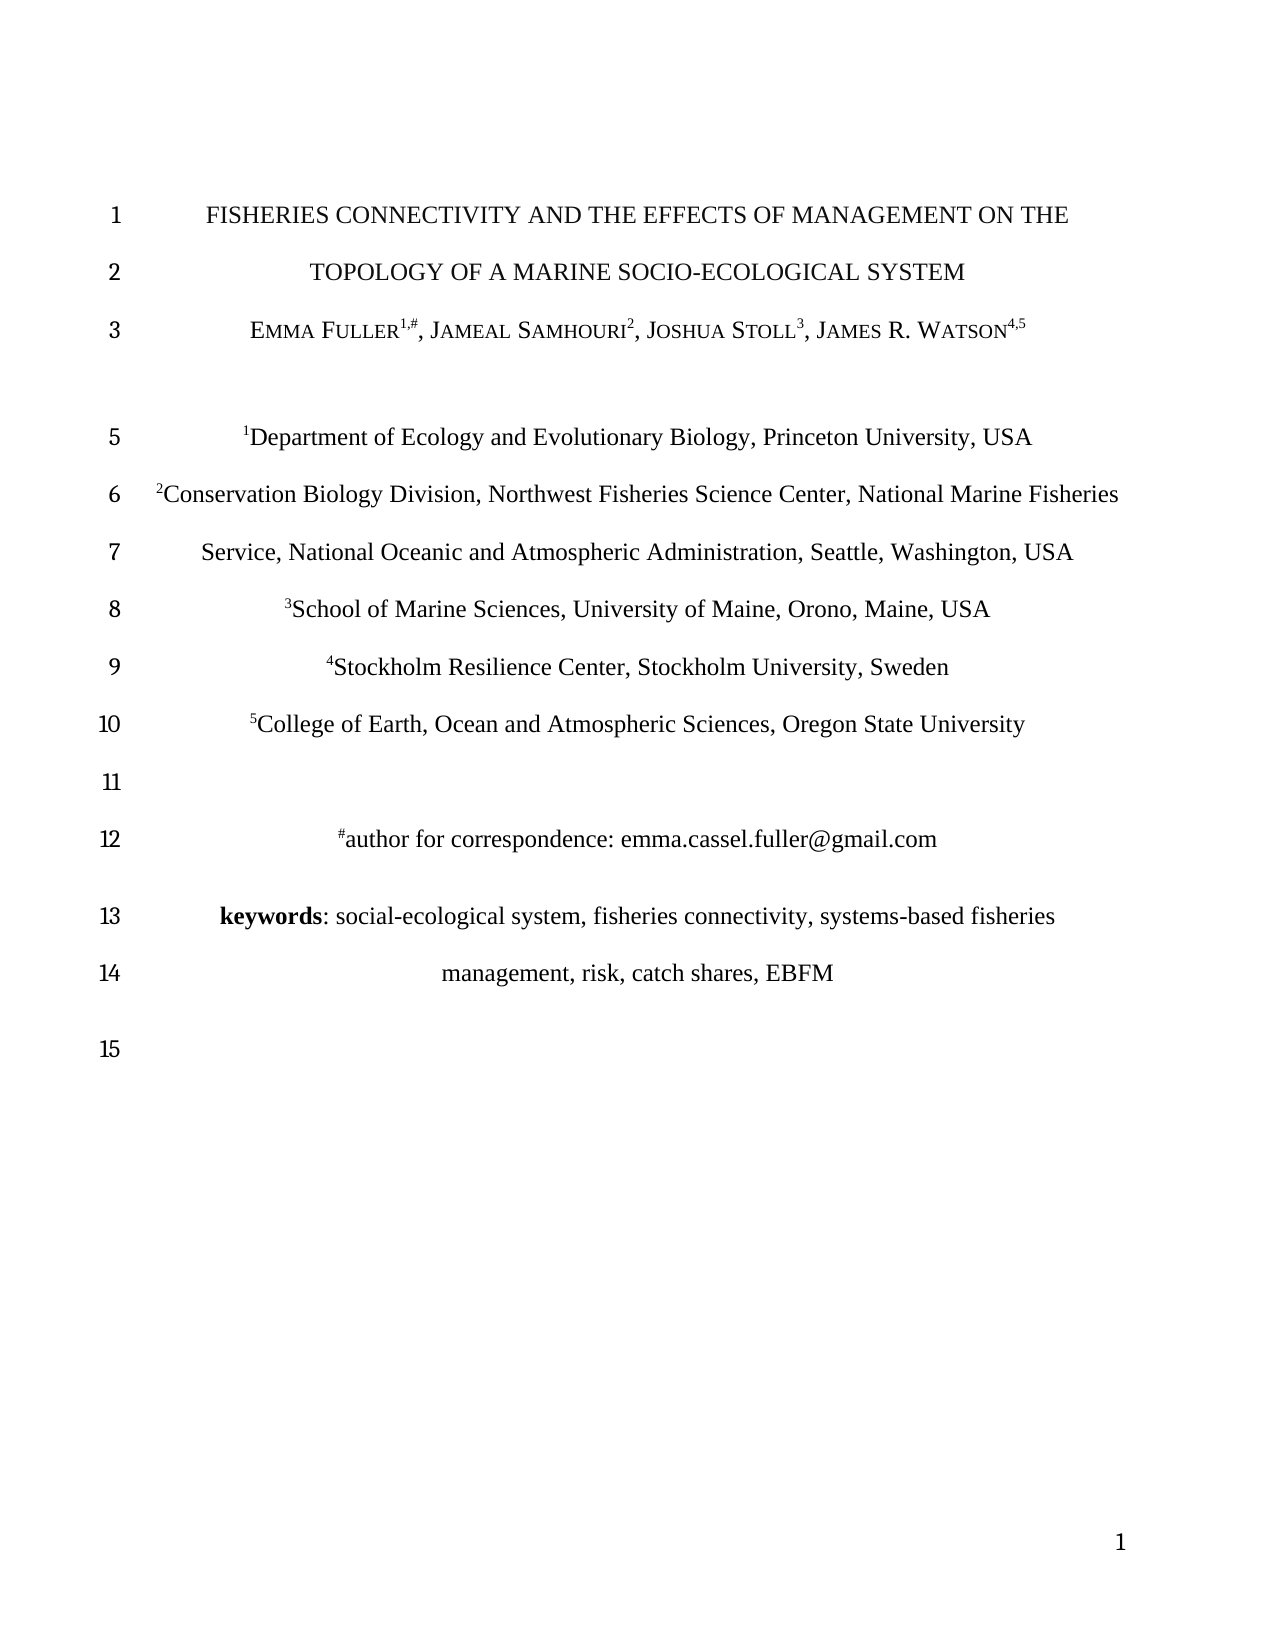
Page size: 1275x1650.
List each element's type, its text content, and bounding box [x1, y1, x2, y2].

text 2Conservation Biology Division, Northwest Fisheries Science Center, National Marine Fisheries Service, National Oceanic and Atmospheric Administration, Seattle, Washington, USA [150, 479, 1125, 566]
text 5College of Earth, Ocean and Atmospheric Sciences, Oregon State University [150, 709, 1125, 738]
text 1Department of Ecology and Evolutionary Biology, Princeton University, USA [150, 422, 1125, 451]
text 4Stockholm Resilience Center, Stockholm University, Sweden [150, 652, 1125, 681]
text Emma Fuller1,#, Jameal Samhouri2, Joshua Stoll3, James R. Watson4,5 [150, 315, 1125, 344]
subtitle FISHERIES CONNECTIVITY AND THE EFFECTS OF MANAGEMENT ON THE TOPOLOGY OF A MARINE SOCIO-ECOLOGICAL SYSTEM [150, 200, 1125, 286]
text 3School of Marine Sciences, University of Maine, Orono, Maine, USA [150, 594, 1125, 623]
text keywords: social-ecological system, fisheries connectivity, systems-based fisheries management, risk, catch shares, EBFM [150, 901, 1125, 987]
text #author for correspondence: emma.cassel.fuller@gmail.com [150, 824, 1125, 853]
